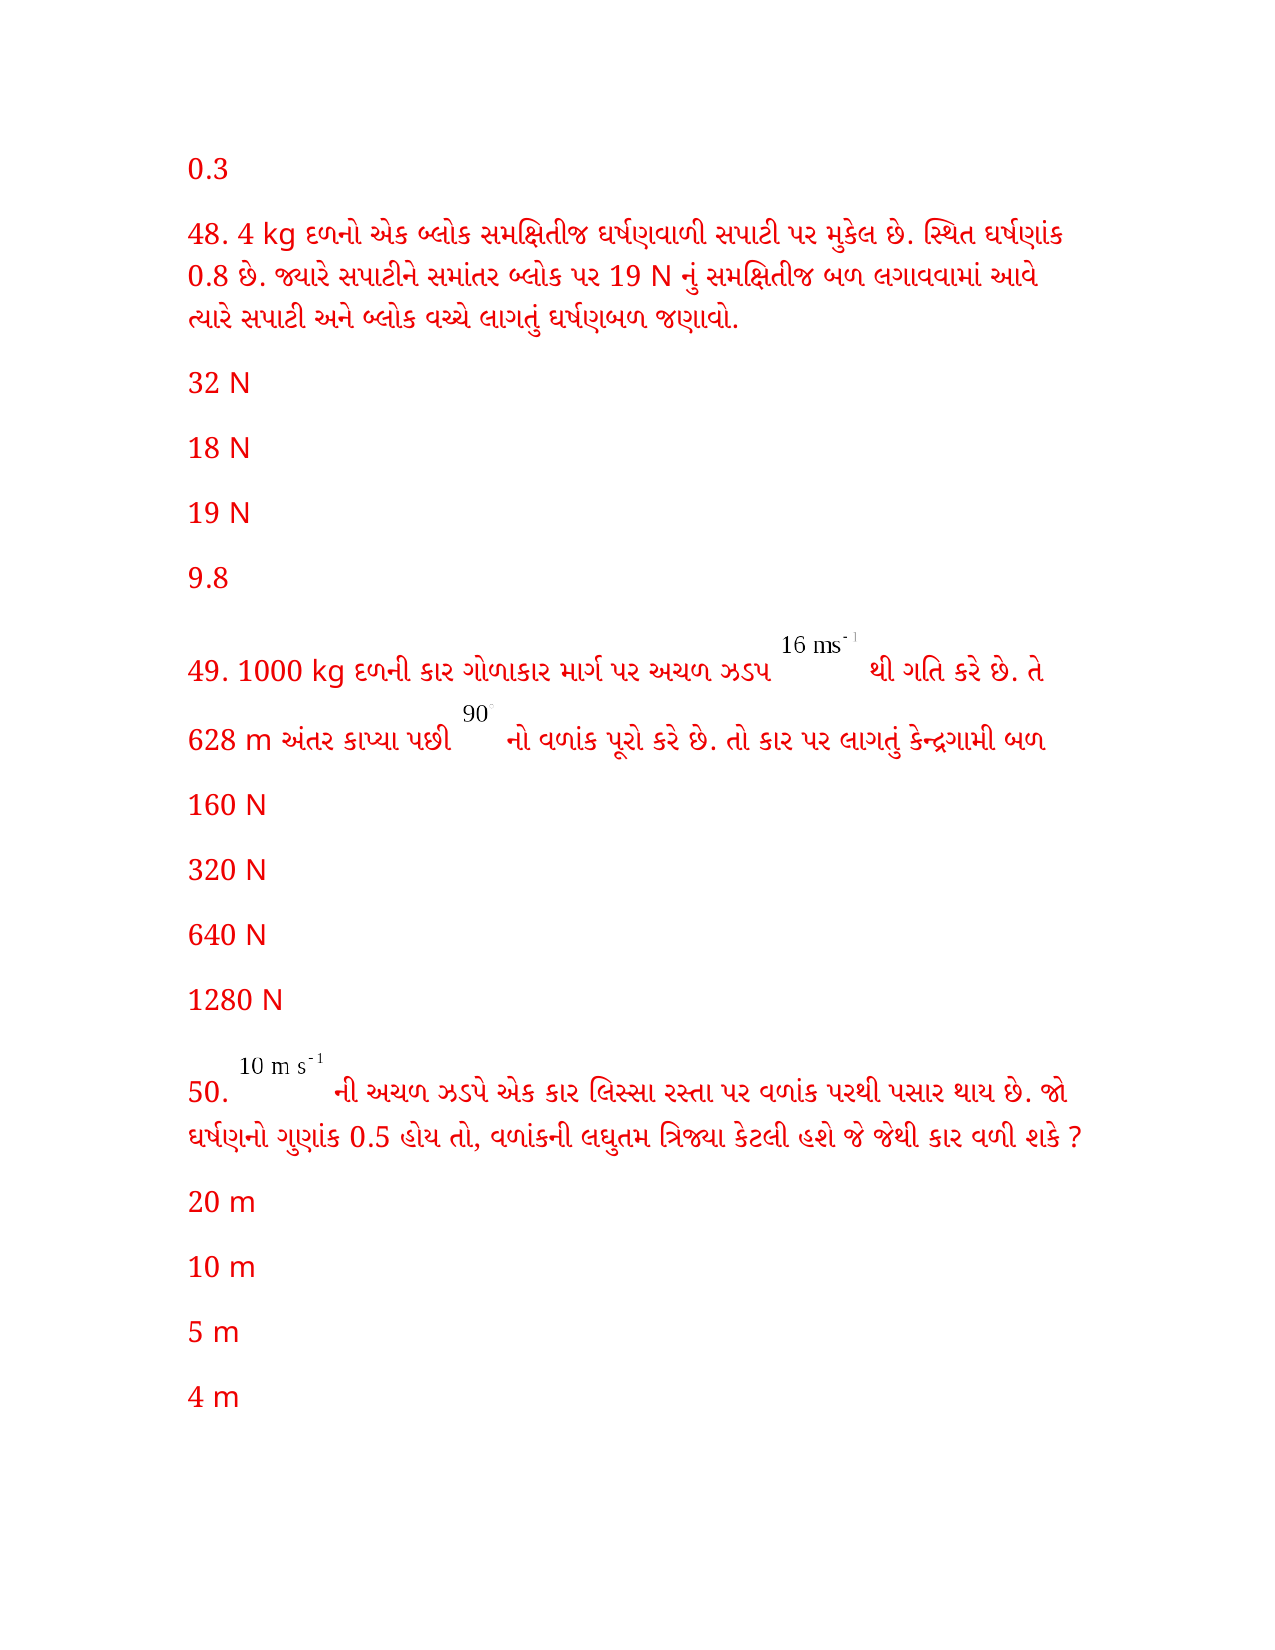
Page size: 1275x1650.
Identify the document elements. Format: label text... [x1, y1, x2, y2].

text 50. ની અચળ ઝડપે એક કાર લિસ્સા રસ્તા પર વળાંક પરથી પસાર થાય છે. જો ઘર્ષણનો ગુણાંક 0.5 હોય તો, વળાંકની લઘુતમ ત્રિજ્યા કેટલી હશે જે જેથી કાર વળી શકે ? [187, 1047, 1087, 1160]
text 1280 N [187, 982, 1087, 1024]
text 5 m [187, 1313, 1087, 1355]
text 640 N [187, 916, 1087, 959]
text 20 m [187, 1183, 1087, 1225]
text 32 N [187, 364, 1087, 407]
text 160 N [187, 786, 1087, 828]
text 18 N [187, 430, 1087, 472]
text 0.3 [187, 150, 1087, 192]
text 4 m [187, 1378, 1087, 1421]
text 48. 4 kg દળનો એક બ્લોક સમક્ષિતીજ ઘર્ષણવાળી સપાટી પર મુકેલ છે. સ્થિત ઘર્ષણાંક 0.8 છે. જ્યારે સપાટીને સમાંતર બ્લોક પર 19 N નું સમક્ષિતીજ બળ લગાવવામાં આવે ત્યારે સપાટી અને બ્લોક વચ્ચે લાગતું ઘર્ષણબળ જણાવો. [187, 215, 1087, 342]
text 49. 1000 kg દળની કાર ગોળાકાર માર્ગ પર અચળ ઝડપ થી ગતિ કરે છે. તે 628 m અંતર કાપ્યા પછી નો વળાંક પૂરો કરે છે. તો કાર પર લાગતું કેન્દ્રગામી બળ [187, 625, 1087, 763]
text 9.8 [187, 560, 1087, 602]
text 320 N [187, 851, 1087, 893]
text 19 N [187, 495, 1087, 537]
text 10 m [187, 1248, 1087, 1290]
